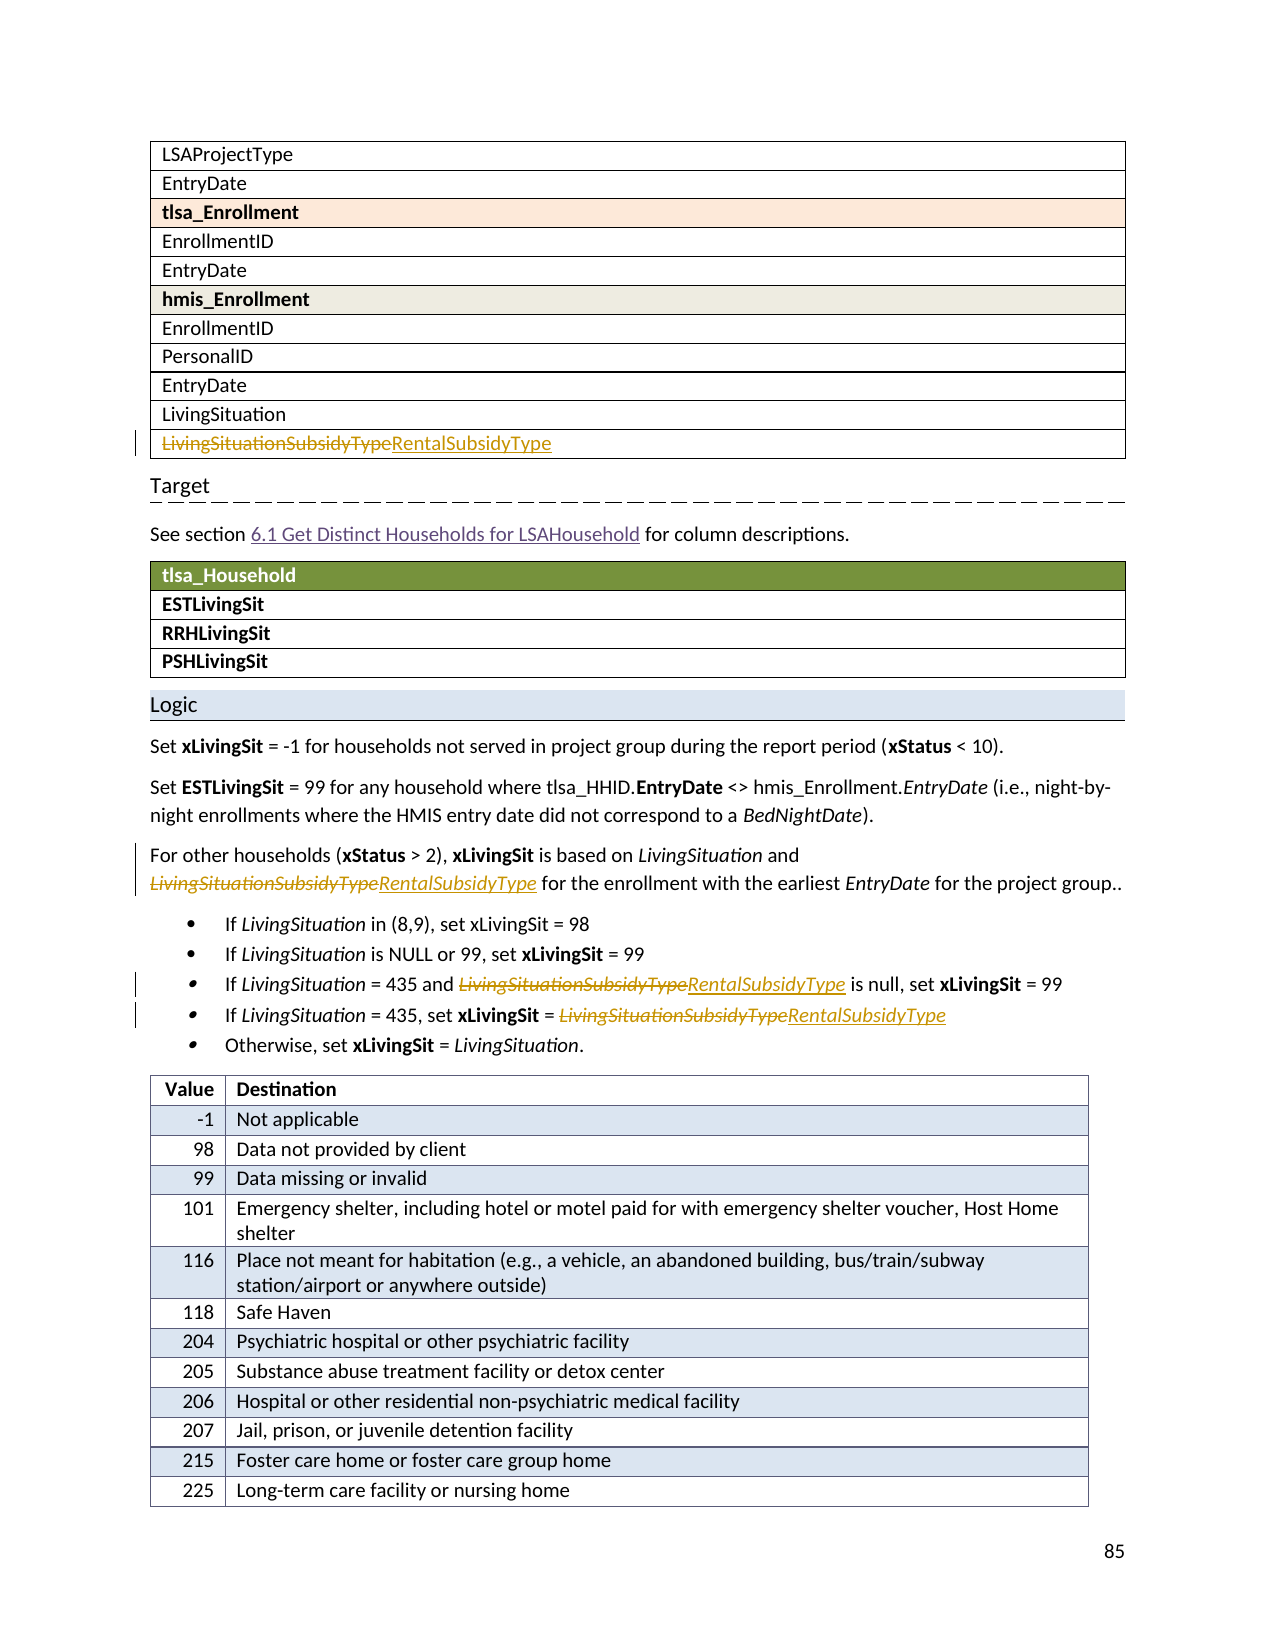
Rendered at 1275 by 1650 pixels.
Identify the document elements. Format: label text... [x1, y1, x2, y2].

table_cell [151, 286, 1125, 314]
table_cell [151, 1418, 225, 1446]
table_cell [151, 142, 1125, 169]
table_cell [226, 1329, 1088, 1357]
list If LivingSituation is NULL or 99, set xLivingSit = 99 [187, 941, 1125, 967]
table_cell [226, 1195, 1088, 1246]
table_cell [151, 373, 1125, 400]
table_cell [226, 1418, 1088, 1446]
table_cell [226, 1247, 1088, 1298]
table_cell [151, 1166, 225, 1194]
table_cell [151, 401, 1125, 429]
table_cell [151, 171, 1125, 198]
text Set xLivingSit = -1 for households not served in project group during the report period (xStatus < 10). [150, 734, 1125, 759]
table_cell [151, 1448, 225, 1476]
text See section 6.1 Get Distinct Households for LSAHousehold for column descriptions. [150, 521, 1125, 546]
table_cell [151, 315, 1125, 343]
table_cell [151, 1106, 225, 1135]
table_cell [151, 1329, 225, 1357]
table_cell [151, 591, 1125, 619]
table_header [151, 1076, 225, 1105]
subtitle Logic [150, 690, 1125, 720]
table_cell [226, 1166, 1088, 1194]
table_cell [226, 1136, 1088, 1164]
list Otherwise, set xLivingSit = LivingSituation. [187, 1032, 1125, 1058]
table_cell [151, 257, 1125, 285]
text Set ESTLivingSit = 99 for any household where tlsa_HHID.EntryDate <> hmis_Enrollment.EntryDate (i.e., night-by-night enrollments where the HMIS entry date did not correspond to a BedNightDate). [150, 774, 1125, 827]
list If LivingSituation = 435, set xLivingSit = [187, 1002, 1125, 1027]
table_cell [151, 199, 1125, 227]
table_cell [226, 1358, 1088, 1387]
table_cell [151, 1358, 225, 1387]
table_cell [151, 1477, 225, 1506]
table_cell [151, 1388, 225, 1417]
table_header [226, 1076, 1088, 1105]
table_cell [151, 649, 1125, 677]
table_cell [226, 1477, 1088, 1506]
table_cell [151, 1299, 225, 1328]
text For other households (xStatus > 2), xLivingSit is based on LivingSituation and for the enrollment with the earliest EntryDate for the project group.. [150, 842, 1125, 896]
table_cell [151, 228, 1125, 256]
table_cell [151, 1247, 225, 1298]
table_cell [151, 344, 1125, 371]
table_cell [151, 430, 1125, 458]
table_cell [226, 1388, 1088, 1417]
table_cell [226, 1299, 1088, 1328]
subtitle Target [150, 472, 1125, 503]
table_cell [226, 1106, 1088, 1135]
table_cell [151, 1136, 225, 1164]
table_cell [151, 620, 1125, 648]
list If LivingSituation = 435 and is null, set xLivingSit = 99 [187, 972, 1125, 997]
list If LivingSituation in (8,9), set xLivingSit = 98 [187, 911, 1125, 936]
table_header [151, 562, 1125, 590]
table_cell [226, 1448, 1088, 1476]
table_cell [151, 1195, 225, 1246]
